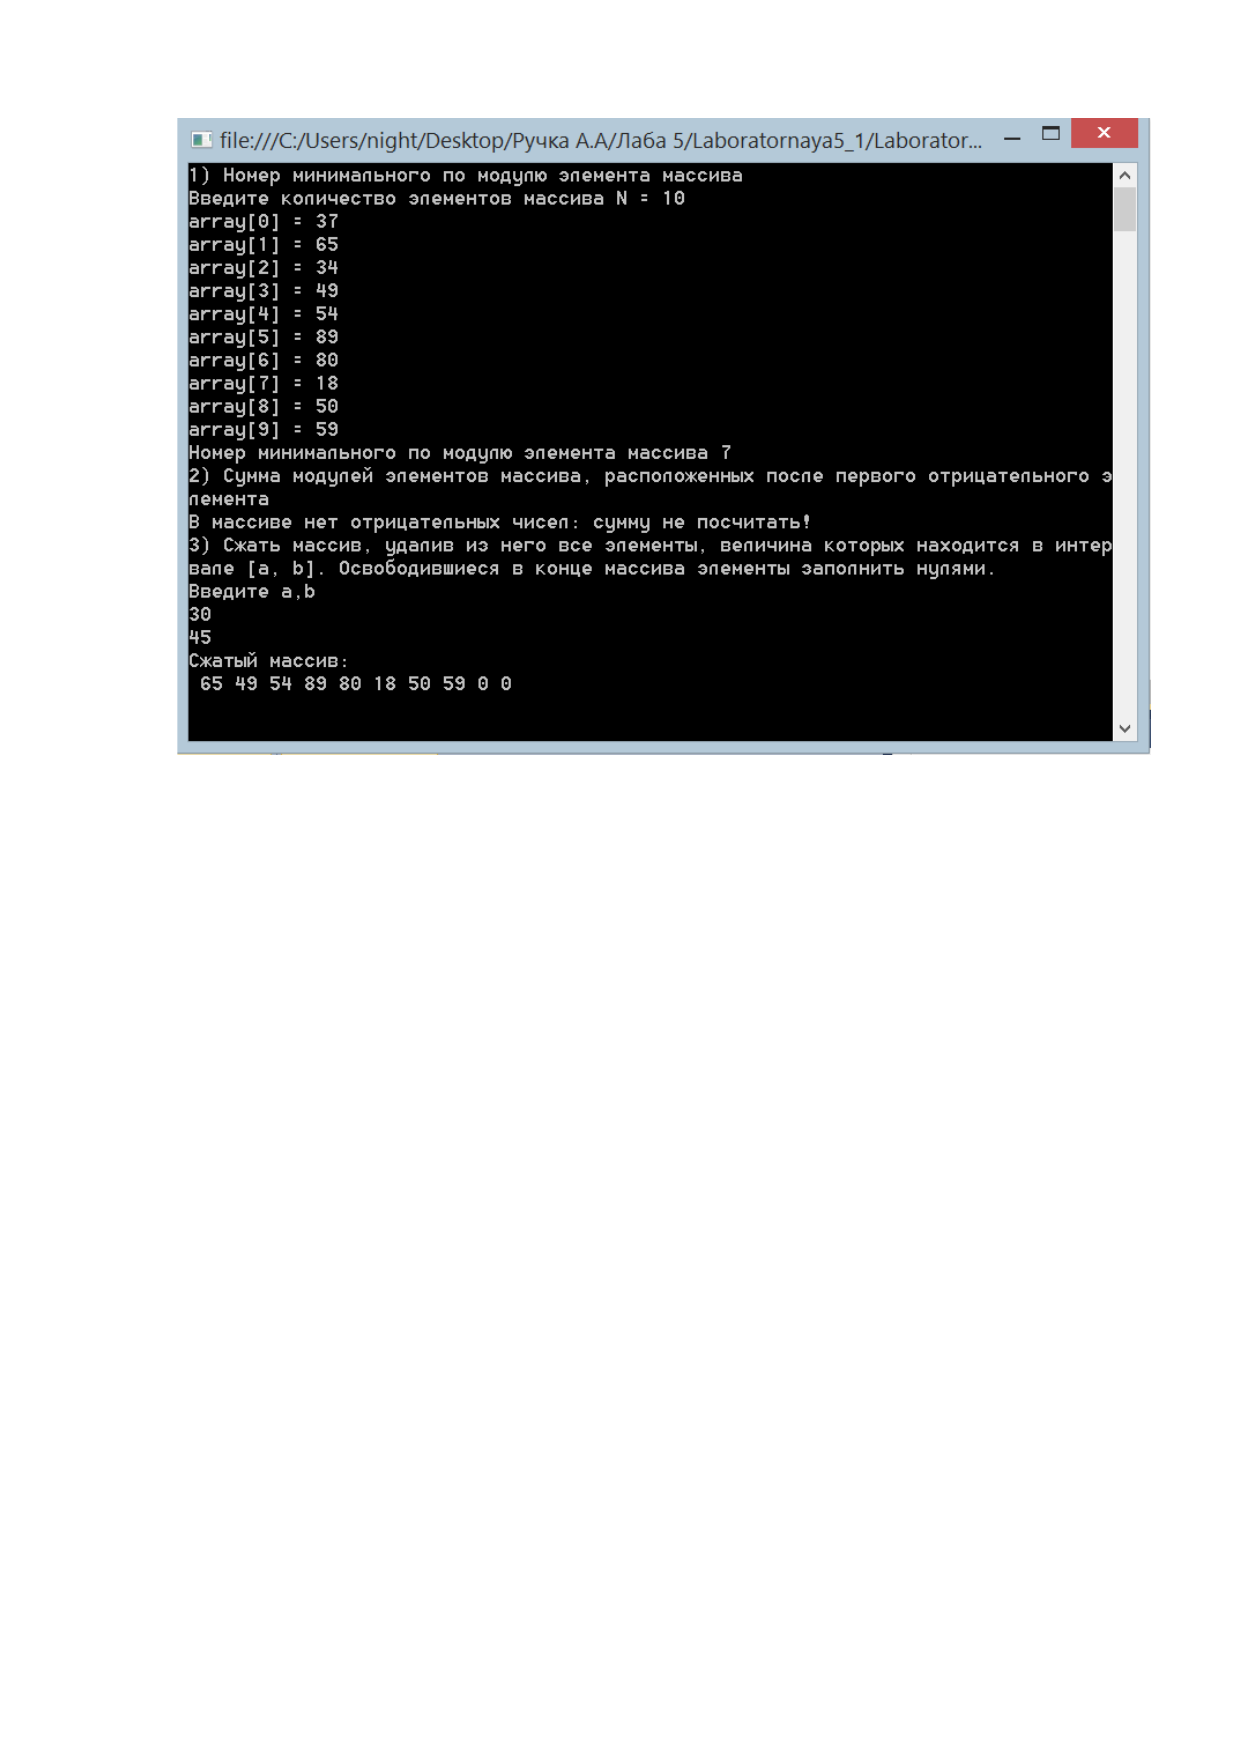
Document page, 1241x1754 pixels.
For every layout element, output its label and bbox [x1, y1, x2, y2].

picture [177, 118, 1151, 755]
